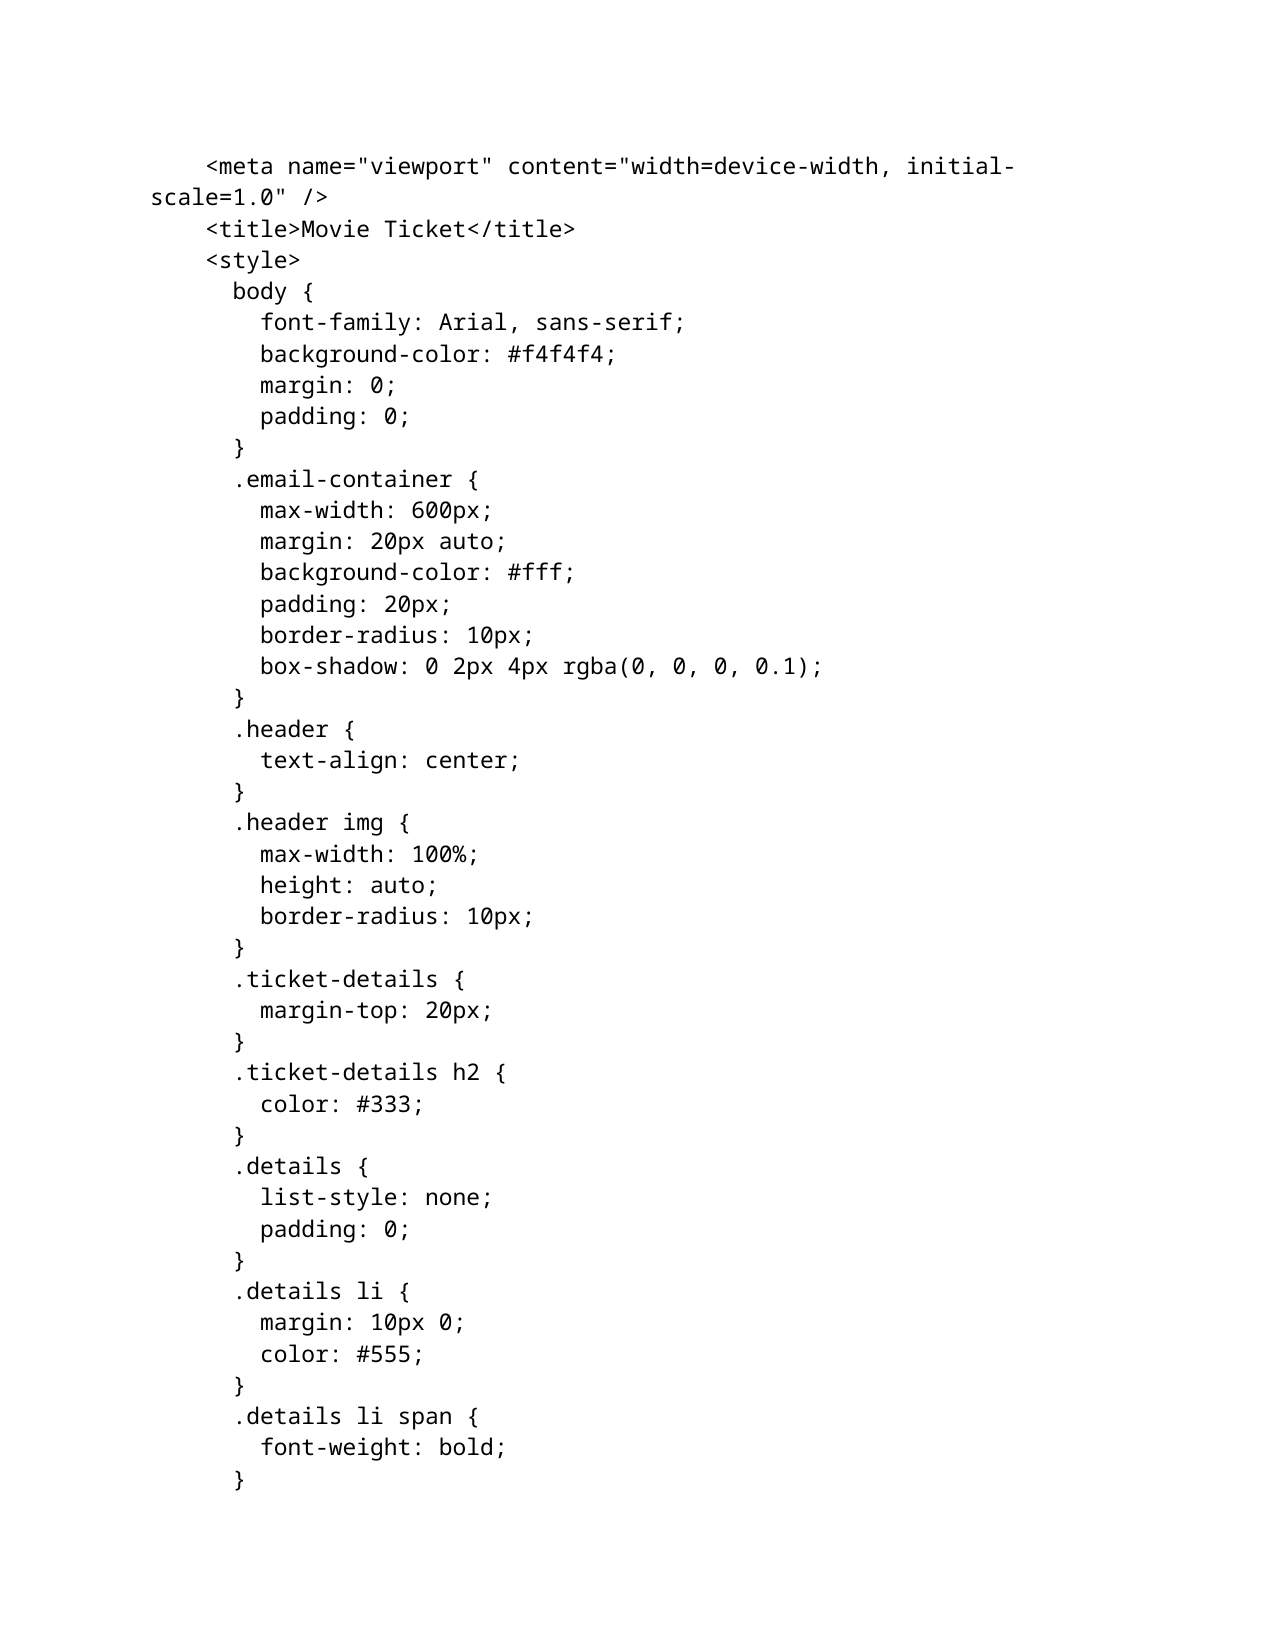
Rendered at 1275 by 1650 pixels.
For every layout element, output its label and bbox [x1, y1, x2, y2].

text [150, 150, 1125, 1494]
